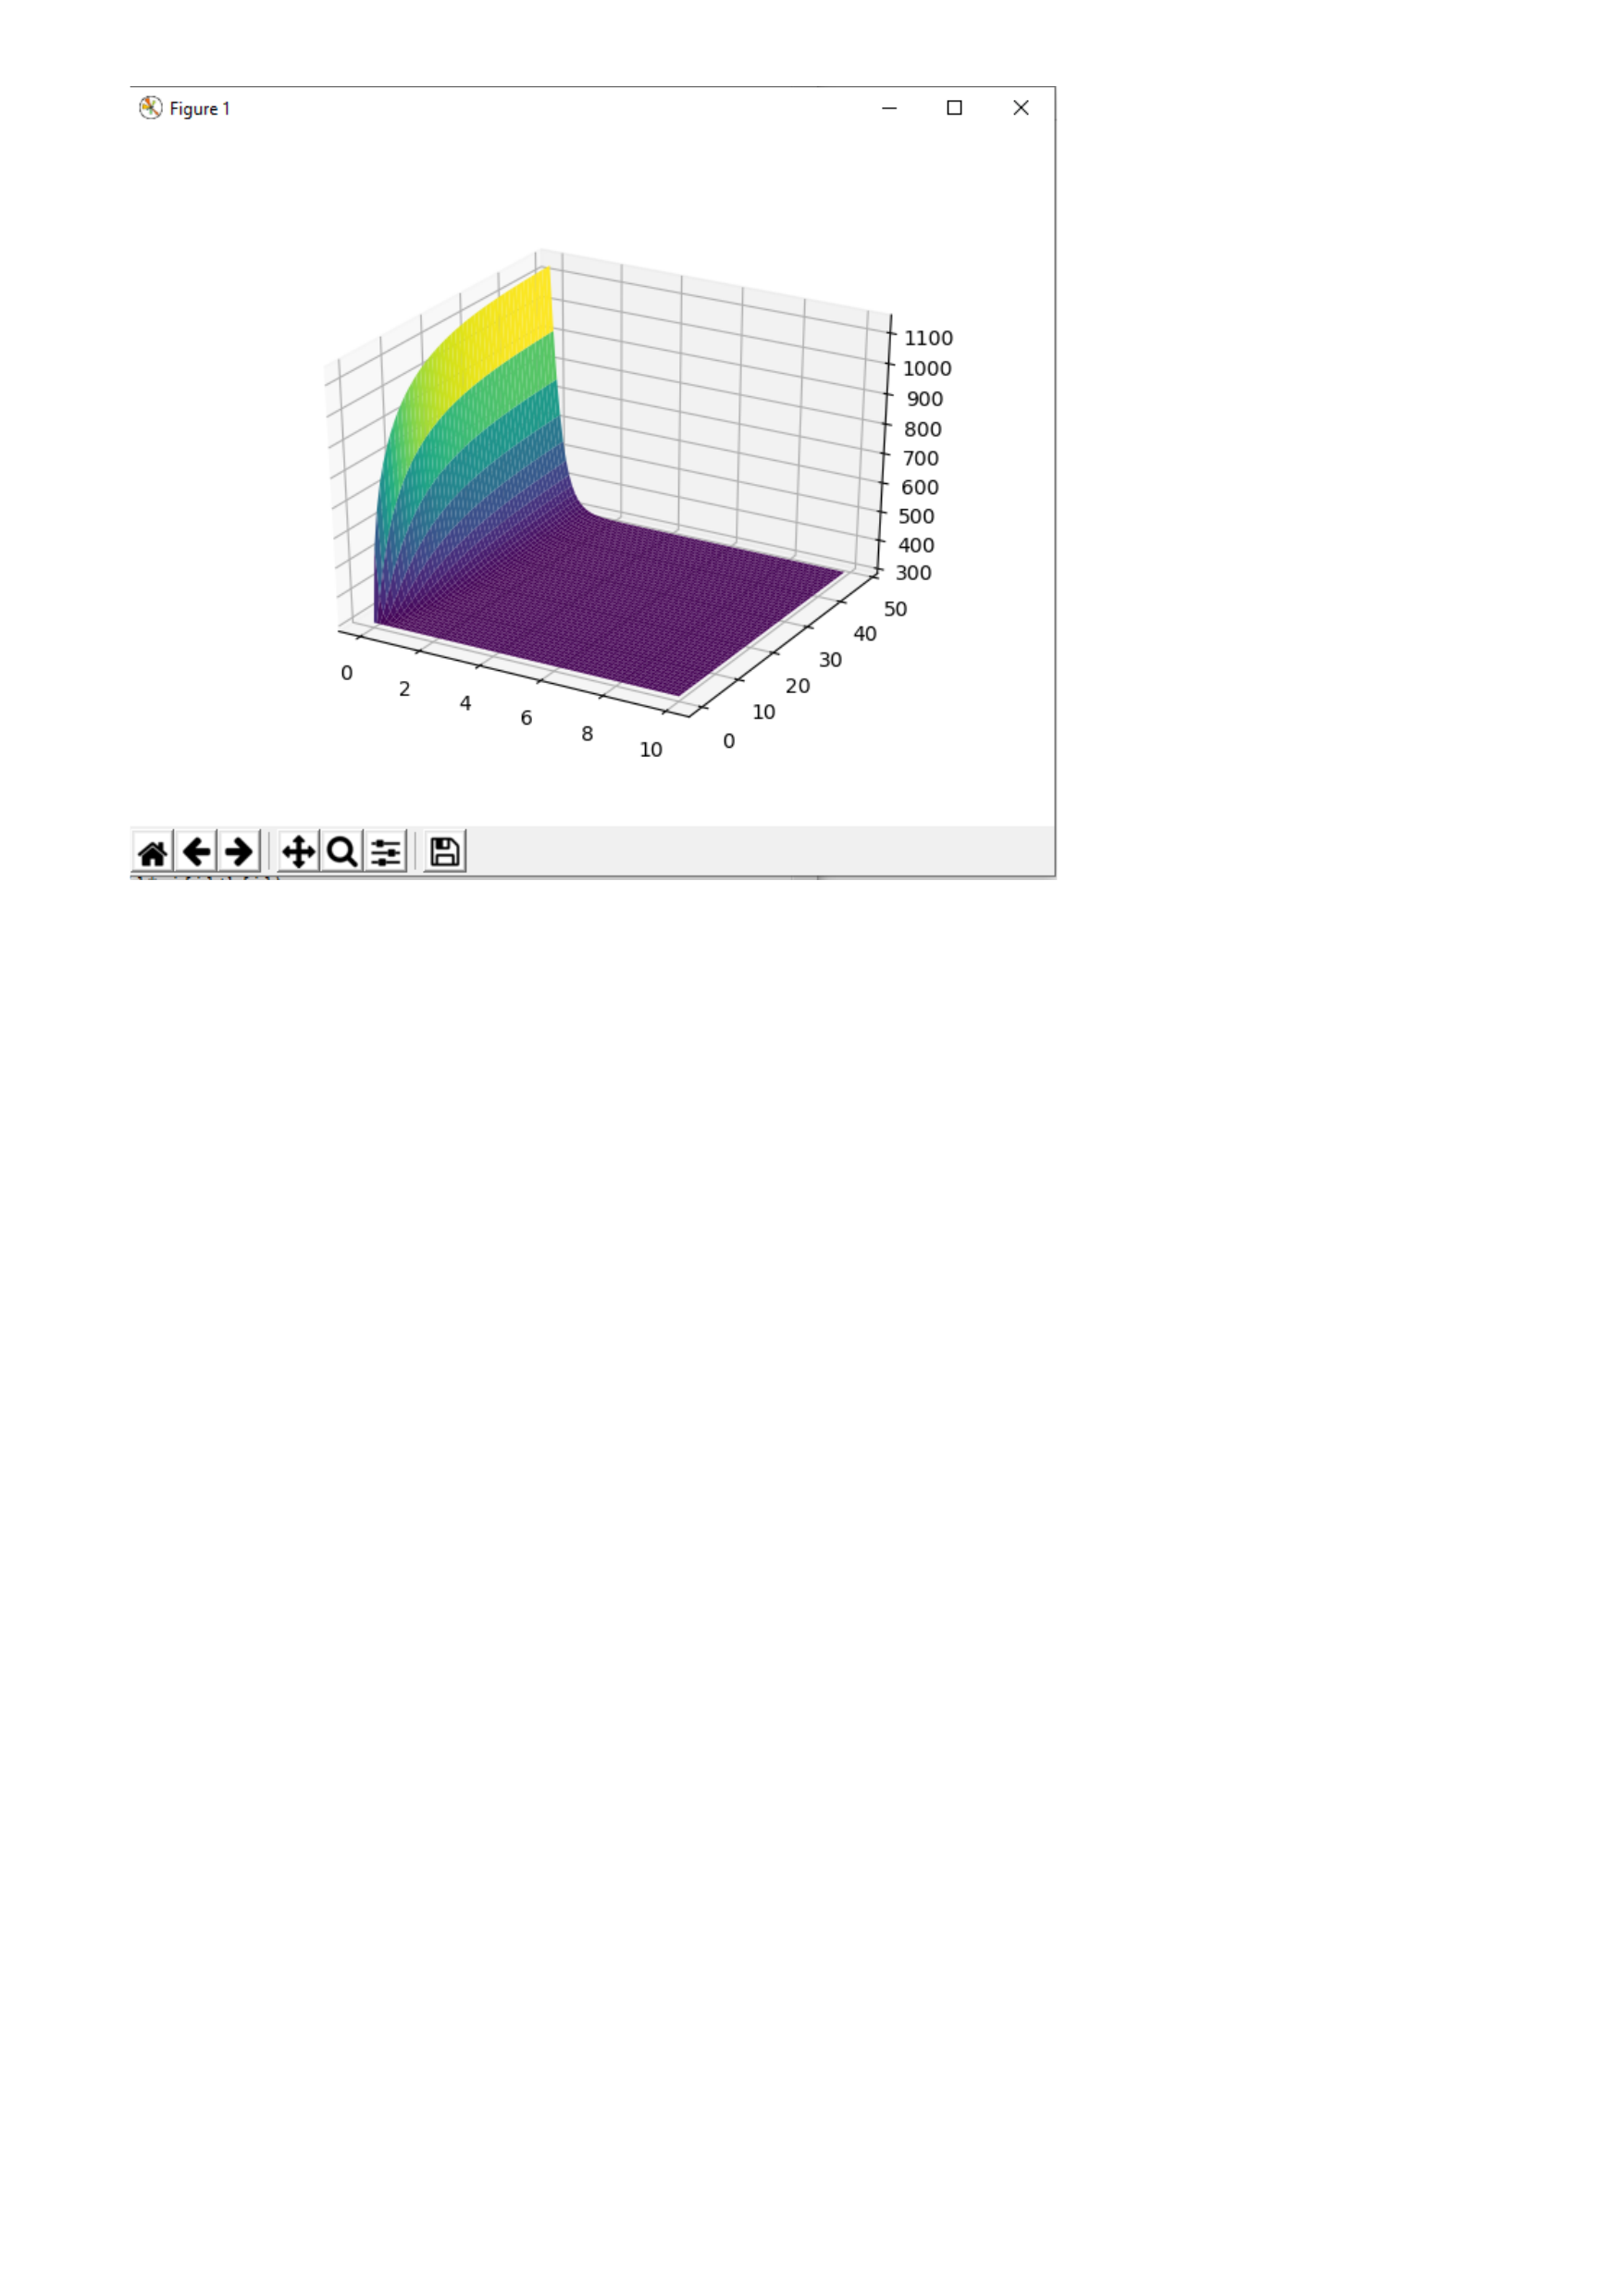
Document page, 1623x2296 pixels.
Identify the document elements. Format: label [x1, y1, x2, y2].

picture [130, 86, 1058, 880]
